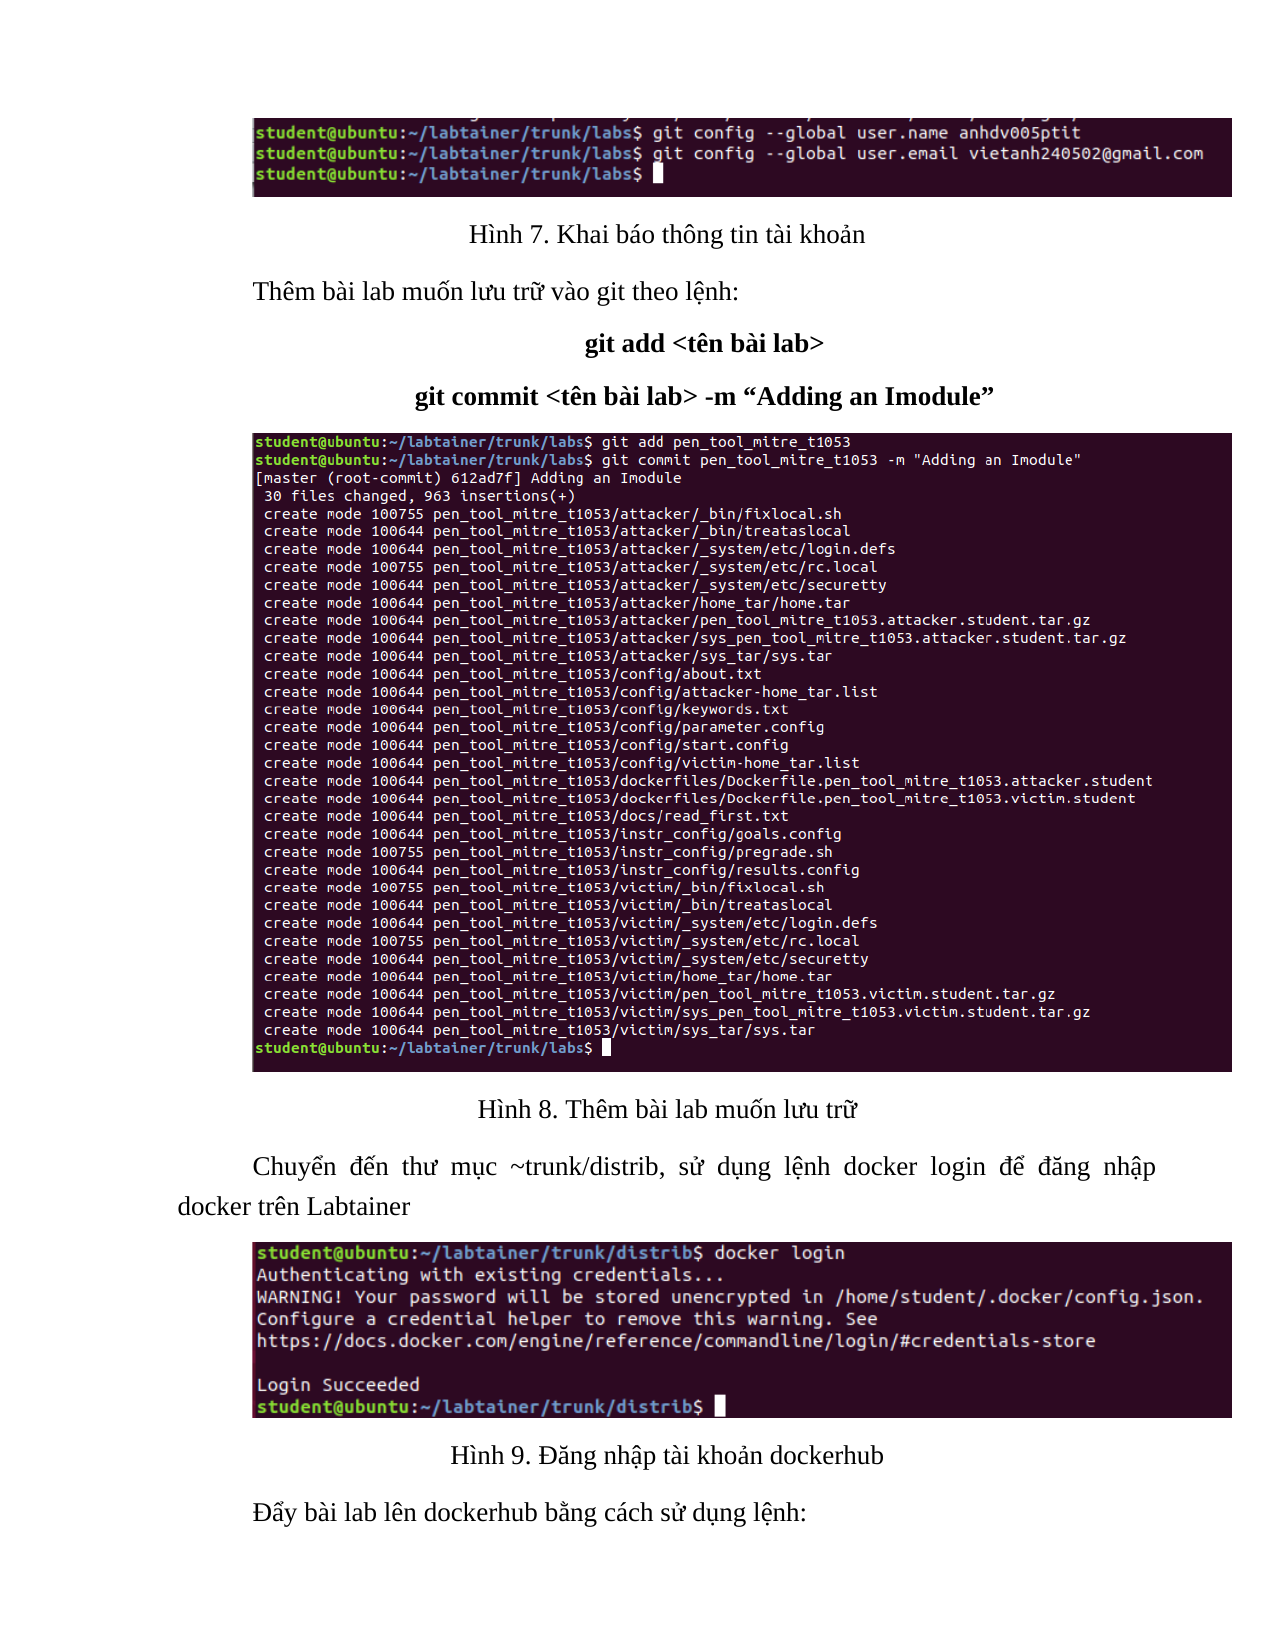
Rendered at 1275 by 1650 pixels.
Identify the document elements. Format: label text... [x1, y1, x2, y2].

text Thêm bài lab muốn lưu trữ vào git theo lệnh: [177, 274, 1157, 306]
picture [252, 118, 1232, 197]
text git add <tên bài lab> [177, 327, 1157, 359]
picture [252, 433, 1232, 1072]
text git commit <tên bài lab> -m “Adding an Imodule” [177, 380, 1157, 412]
picture [252, 1242, 1232, 1418]
text Chuyển đến thư mục ~trunk/distrib, sử dụng lệnh docker login để đăng nhập docker trên Labtainer [177, 1149, 1157, 1221]
text Hình 7. Khai báo thông tin tài khoản [177, 218, 1157, 249]
text Đẩy bài lab lên dockerhub bằng cách sử dụng lệnh: [177, 1496, 1157, 1527]
text Hình 9. Đăng nhập tài khoản dockerhub [177, 1439, 1157, 1470]
text Hình 8. Thêm bài lab muốn lưu trữ [177, 1093, 1157, 1124]
